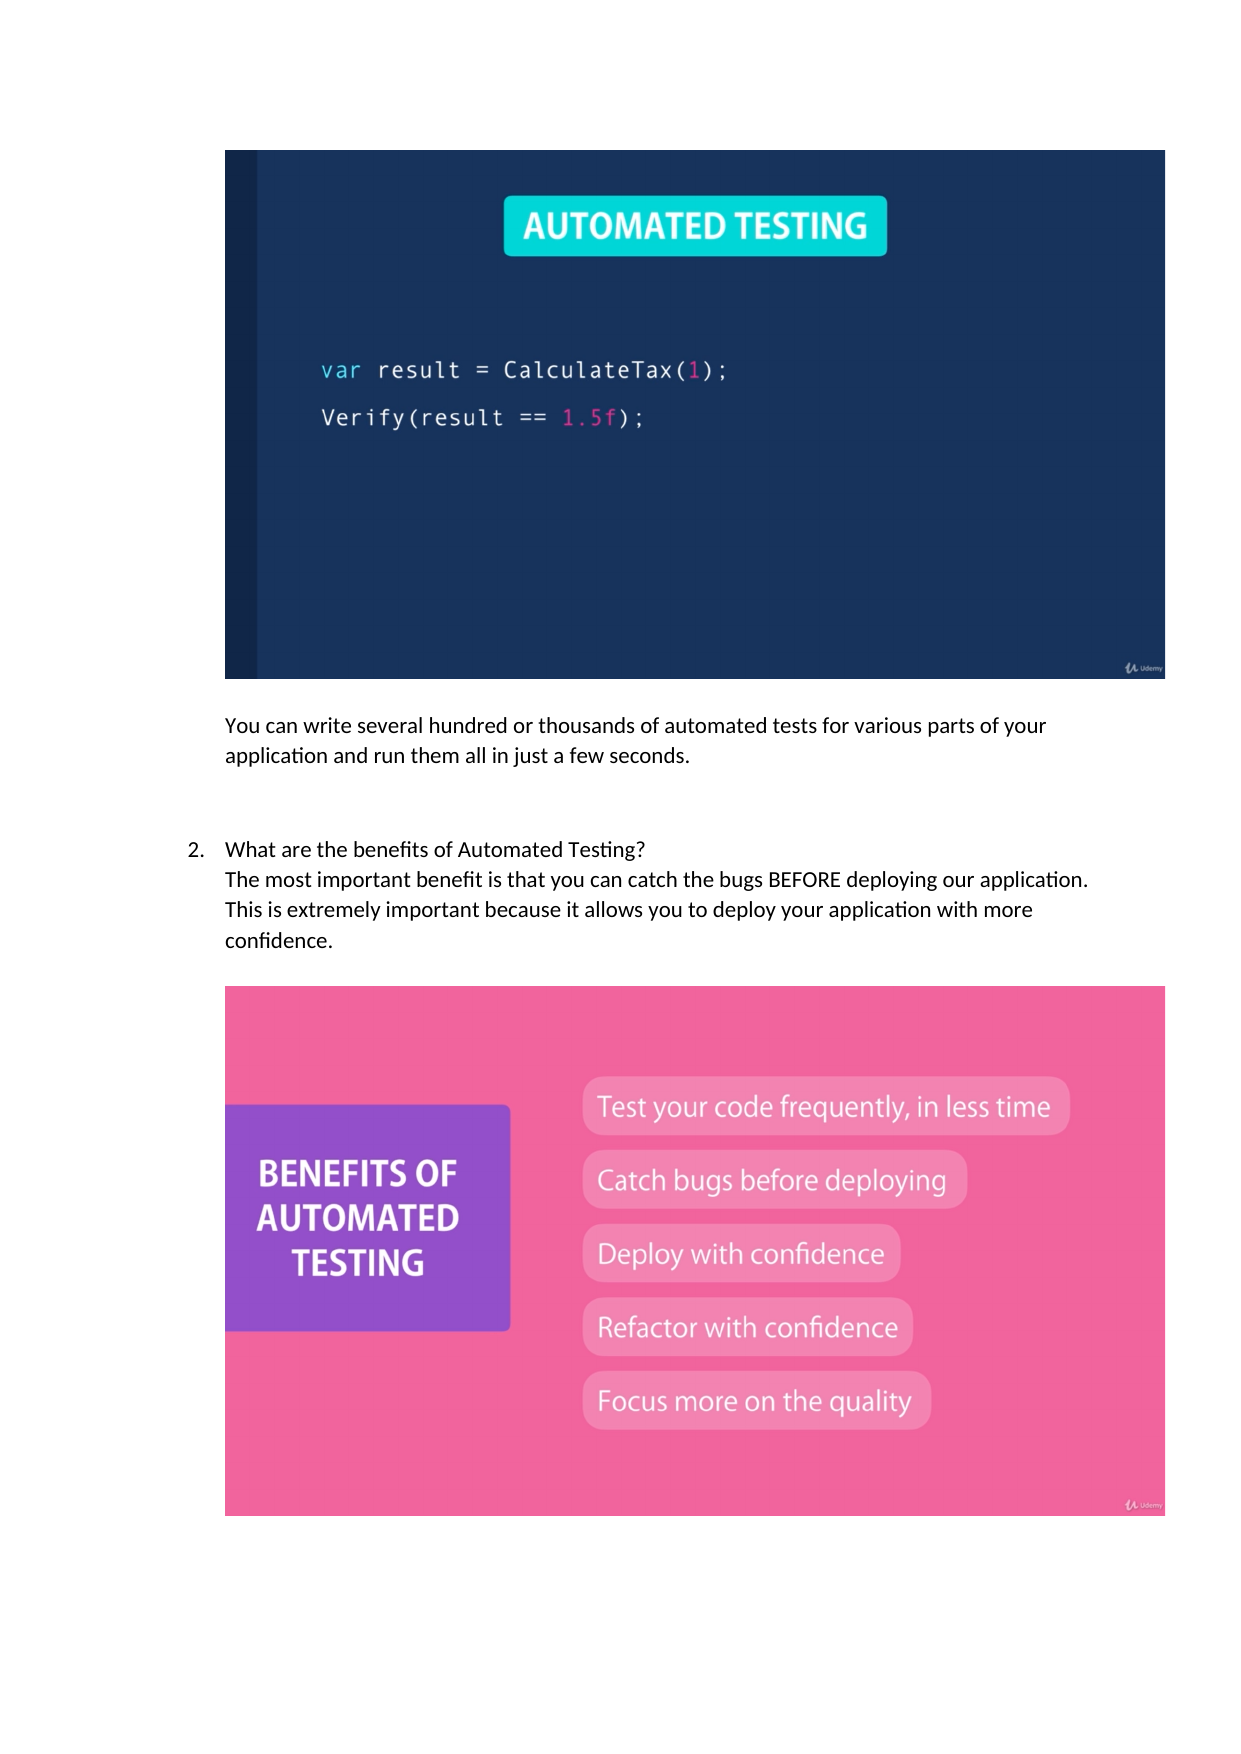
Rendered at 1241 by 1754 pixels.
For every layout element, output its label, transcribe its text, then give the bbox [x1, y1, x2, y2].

picture [225, 986, 1166, 1516]
list What are the benefits of Automated Testing? [187, 835, 1090, 863]
picture [225, 150, 1166, 679]
list The most important benefit is that you can catch the bugs BEFORE deploying our application. This is extremely important because it allows you to deploy your application with more confidence. [225, 865, 1090, 954]
list You can write several hundred or thousands of automated tests for various parts of your application and run them all in just a few seconds. [225, 711, 1090, 769]
